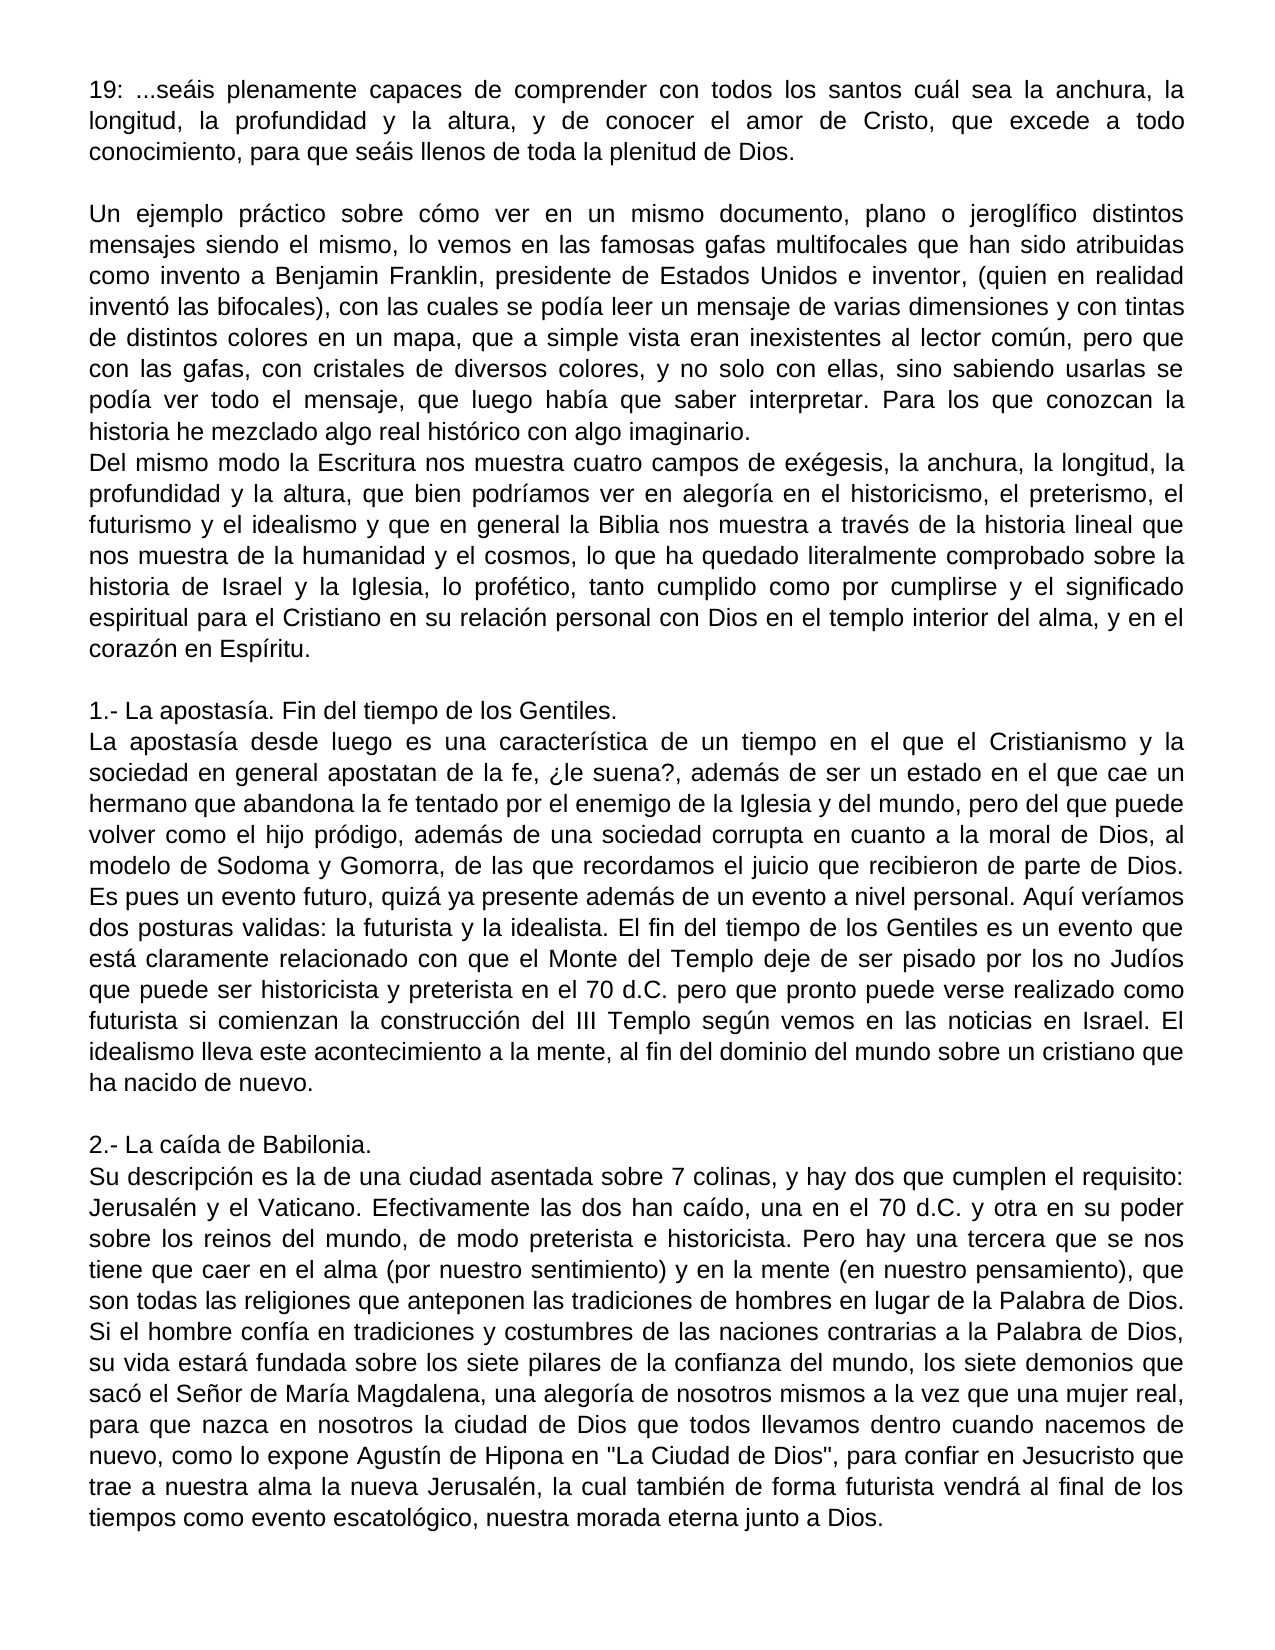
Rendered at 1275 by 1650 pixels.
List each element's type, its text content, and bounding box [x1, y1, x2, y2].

text Un ejemplo práctico sobre cómo ver en un mismo documento, plano o jeroglífico distintos mensajes siendo el mismo, lo vemos en las famosas gafas multifocales que han sido atribuidas como invento a Benjamin Franklin, presidente de Estados Unidos e inventor, (quien en realidad inventó las bifocales), con las cuales se podía leer un mensaje de varias dimensiones y con tintas de distintos colores en un mapa, que a simple vista eran inexistentes al lector común, pero que con las gafas, con cristales de diversos colores, y no solo con ellas, sino sabiendo usarlas se podía ver todo el mensaje, que luego había que saber interpretar. Para los que conozcan la historia he mezclado algo real histórico con algo imaginario. [89, 199, 1186, 445]
text Del mismo modo la Escritura nos muestra cuatro campos de exégesis, la anchura, la longitud, la profundidad y la altura, que bien podríamos ver en alegoría en el historicismo, el preterismo, el futurismo y el idealismo y que en general la Biblia nos muestra a través de la historia lineal que nos muestra de la humanidad y el cosmos, lo que ha quedado literalmente comprobado sobre la historia de Israel y la Iglesia, lo profético, tanto cumplido como por cumplirse y el significado espiritual para el Cristiano en su relación personal con Dios en el templo interior del alma, y en el corazón en Espíritu. [89, 447, 1186, 662]
text 2.- La caída de Babilonia. [89, 1130, 1186, 1159]
text 1.- La apostasía. Fin del tiempo de los Gentiles. [89, 696, 1186, 724]
text Su descripción es la de una ciudad asentada sobre 7 colinas, y hay dos que cumplen el requisito: Jerusalén y el Vaticano. Efectivamente las dos han caído, una en el 70 d.C. y otra en su poder sobre los reinos del mundo, de modo preterista e historicista. Pero hay una tercera que se nos tiene que caer en el alma (por nuestro sentimiento) y en la mente (en nuestro pensamiento), que son todas las religiones que anteponen las tradiciones de hombres en lugar de la Palabra de Dios. Si el hombre confía en tradiciones y costumbres de las naciones contrarias a la Palabra de Dios, su vida estará fundada sobre los siete pilares de la confianza del mundo, los siete demonios que sacó el Señor de María Magdalena, una alegoría de nosotros mismos a la vez que una mujer real, para que nazca en nosotros la ciudad de Dios que todos llevamos dentro cuando nacemos de nuevo, como lo expone Agustín de Hipona en "La Ciudad de Dios", para confiar en Jesucristo que trae a nuestra alma la nueva Jerusalén, la cual también de forma futurista vendrá al final de los tiempos como evento escatológico, nuestra morada eterna junto a Dios. [89, 1161, 1186, 1532]
text La apostasía desde luego es una característica de un tiempo en el que el Cristianismo y la sociedad en general apostatan de la fe, ¿le suena?, además de ser un estado en el que cae un hermano que abandona la fe tentado por el enemigo de la Iglesia y del mundo, pero del que puede volver como el hijo pródigo, además de una sociedad corrupta en cuanto a la moral de Dios, al modelo de Sodoma y Gomorra, de las que recordamos el juicio que recibieron de parte de Dios. Es pues un evento futuro, quizá ya presente además de un evento a nivel personal. Aquí veríamos dos posturas validas: la futurista y la idealista. El fin del tiempo de los Gentiles es un evento que está claramente relacionado con que el Monte del Templo deje de ser pisado por los no Judíos que puede ser historicista y preterista en el 70 d.C. pero que pronto puede verse realizado como futurista si comienzan la construcción del III Templo según vemos en las noticias en Israel. El idealismo lleva este acontecimiento a la mente, al fin del dominio del mundo sobre un cristiano que ha nacido de nuevo. [89, 727, 1186, 1097]
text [89, 75, 1186, 166]
